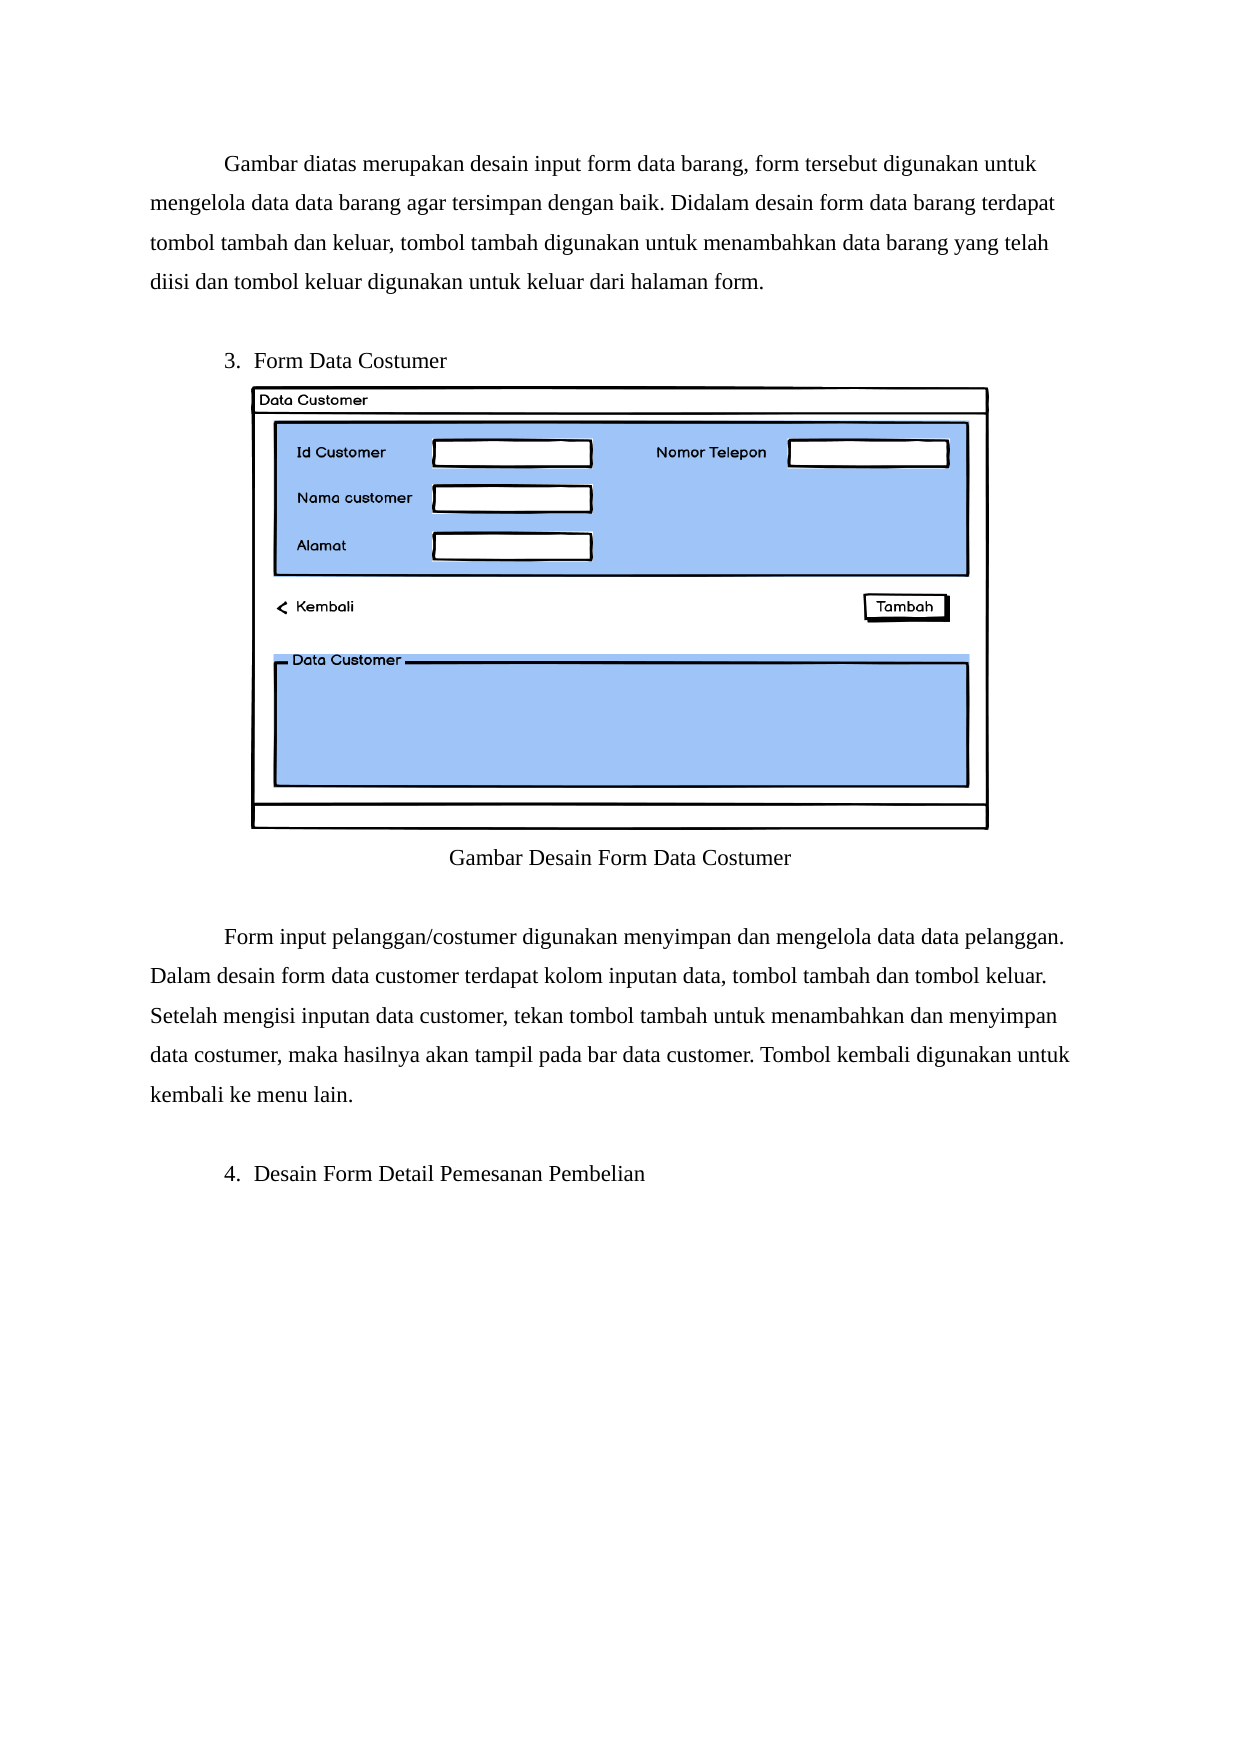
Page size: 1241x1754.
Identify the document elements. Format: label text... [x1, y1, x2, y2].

list Gambar Desain Form Data Costumer [150, 844, 1090, 870]
picture [251, 386, 989, 830]
list Form input pelanggan/costumer digunakan menyimpan dan mengelola data data pelanggan. Dalam desain form data customer terdapat kolom inputan data, tombol tambah dan tombol keluar. Setelah mengisi inputan data customer, tekan tombol tambah untuk menambahkan dan menyimpan data costumer, maka hasilnya akan tampil pada bar data customer. Tombol kembali digunakan untuk kembali ke menu lain. [150, 923, 1090, 1107]
list Form Data Costumer [224, 347, 1090, 374]
list Gambar diatas merupakan desain input form data barang, form tersebut digunakan untuk mengelola data data barang agar tersimpan dengan baik. Didalam desain form data barang terdapat tombol tambah dan keluar, tombol tambah digunakan untuk menambahkan data barang yang telah diisi dan tombol keluar digunakan untuk keluar dari halaman form. [150, 150, 1090, 295]
list Desain Form Detail Pemesanan Pembelian [224, 1160, 1090, 1186]
